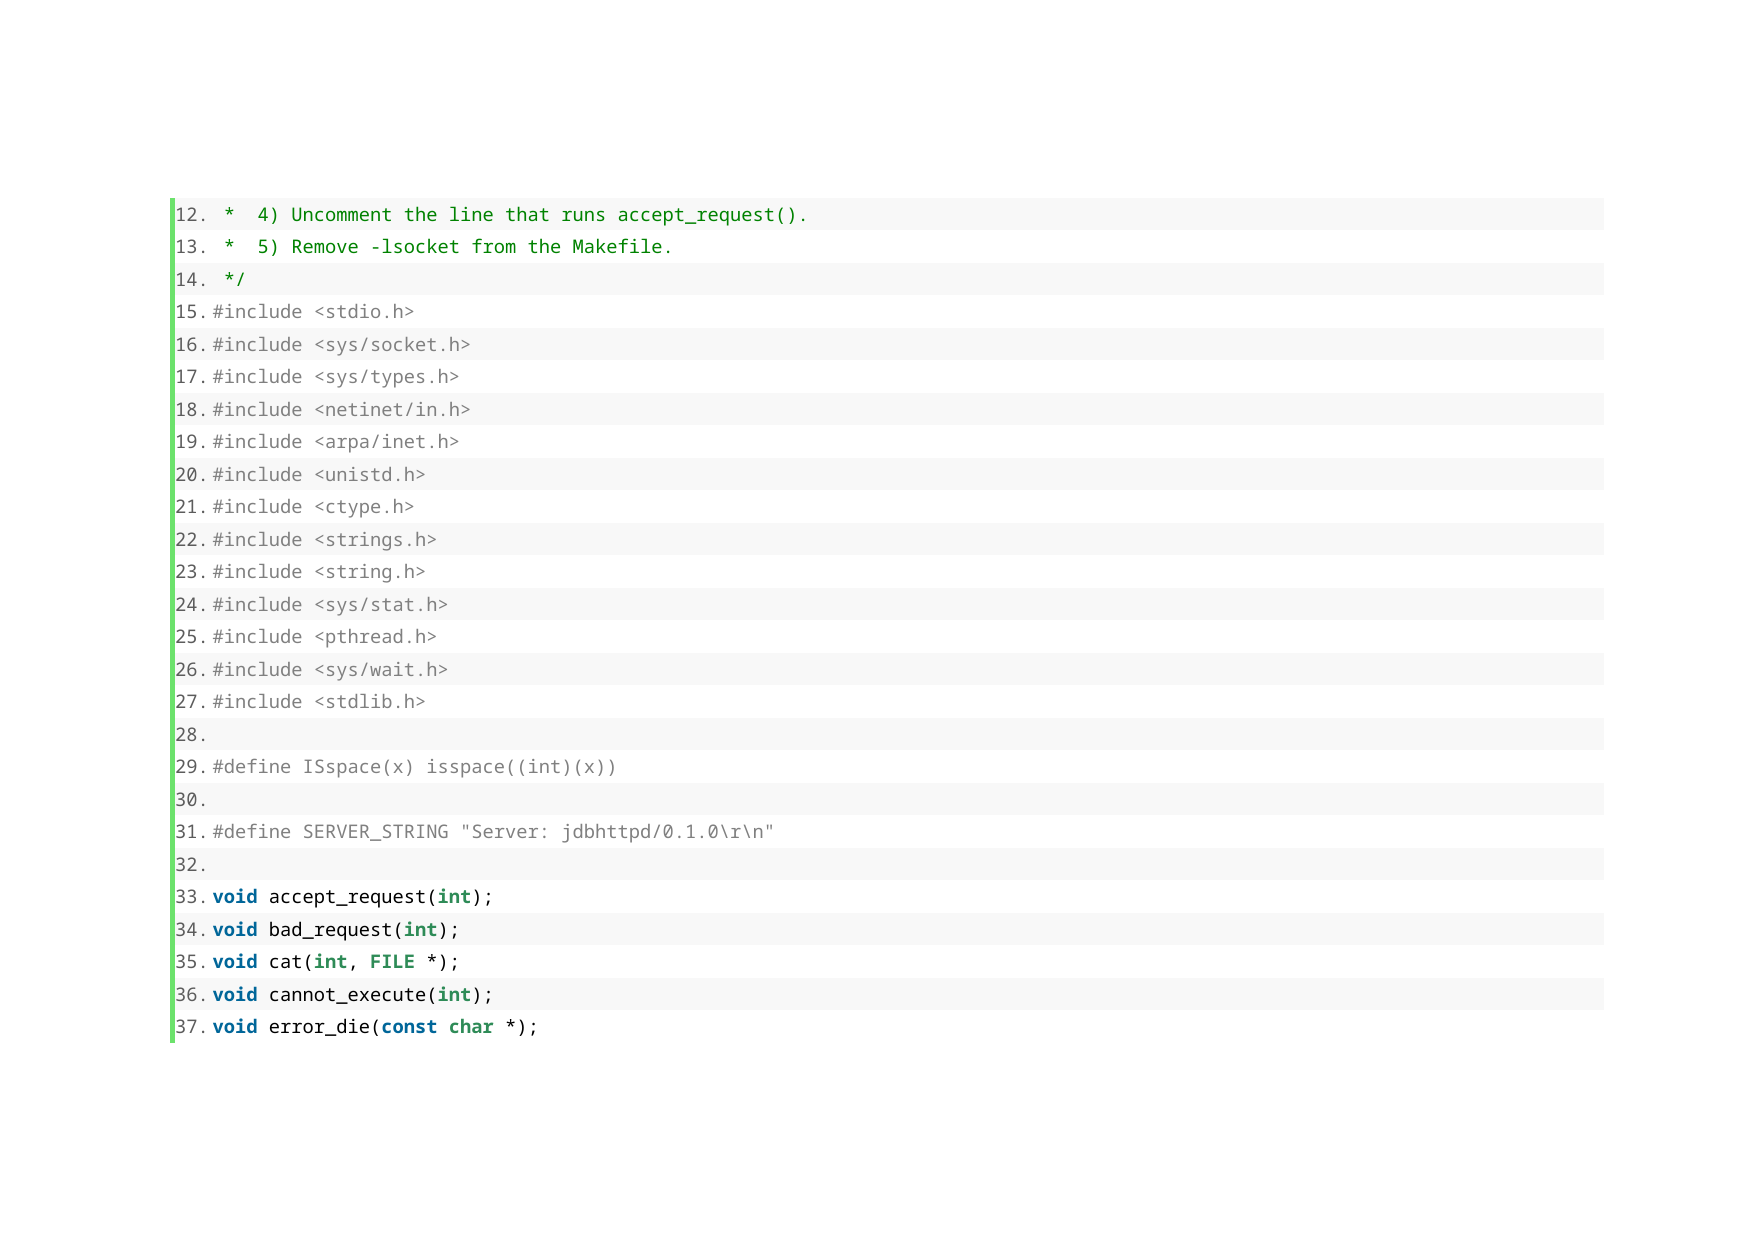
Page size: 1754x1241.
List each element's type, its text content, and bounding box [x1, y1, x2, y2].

list #include <pthread.h> [175, 620, 1604, 653]
list #include <ctype.h> [175, 490, 1604, 523]
list #include <stdlib.h> [175, 685, 1604, 718]
list * 5) Remove -lsocket from the Makefile. [175, 230, 1604, 263]
list #include <netinet/in.h> [175, 393, 1604, 425]
list void cat(int, FILE *); [175, 945, 1604, 978]
list #include <sys/wait.h> [175, 653, 1604, 685]
list #define ISspace(x) isspace((int)(x)) [175, 750, 1604, 783]
list #include <sys/socket.h> [175, 328, 1604, 360]
list */ [175, 263, 1604, 295]
list #include <sys/types.h> [175, 360, 1604, 393]
list void bad_request(int); [175, 913, 1604, 945]
list #include <string.h> [175, 555, 1604, 588]
list void cannot_execute(int); [175, 978, 1604, 1010]
list #include <sys/stat.h> [175, 588, 1604, 620]
list #include <stdio.h> [175, 295, 1604, 328]
list #include <strings.h> [175, 523, 1604, 555]
list void accept_request(int); [175, 880, 1604, 913]
list #include <arpa/inet.h> [175, 425, 1604, 458]
list #include <unistd.h> [175, 458, 1604, 490]
list #define SERVER_STRING "Server: jdbhttpd/0.1.0\r\n" [175, 815, 1604, 848]
list void error_die(const char *); [175, 1010, 1604, 1043]
list * 4) Uncomment the line that runs accept_request(). [175, 198, 1604, 230]
